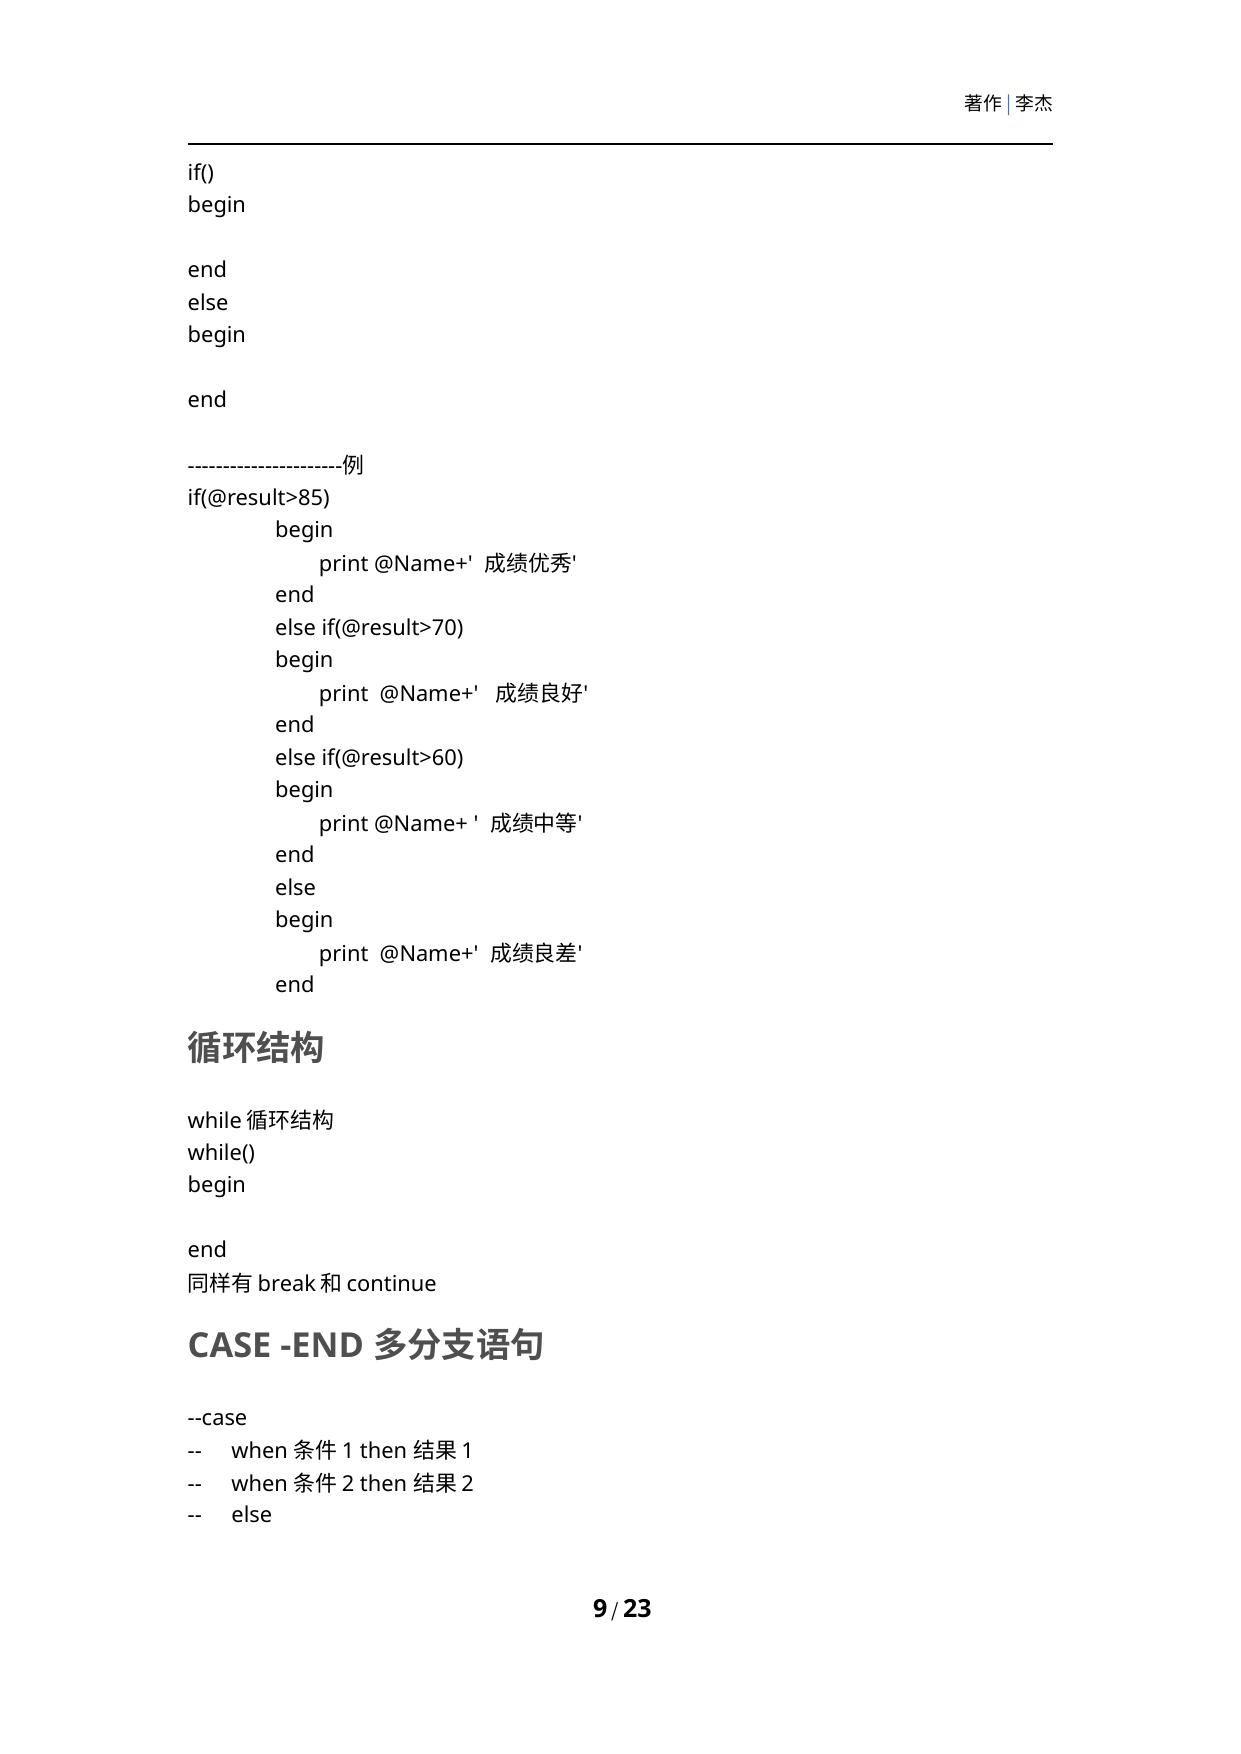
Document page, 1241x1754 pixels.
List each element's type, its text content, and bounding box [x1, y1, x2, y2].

text -- when 条件1 then 结果1 [187, 1433, 1053, 1466]
text end [187, 968, 1053, 1001]
text end [187, 838, 1053, 871]
text --case [187, 1401, 1053, 1433]
text else [187, 286, 1053, 318]
text begin [187, 318, 1053, 351]
subtitle 循环结构 [187, 1013, 1053, 1078]
text begin [187, 1168, 1053, 1201]
text else [187, 871, 1053, 903]
text begin [187, 513, 1053, 546]
text while() [187, 1136, 1053, 1168]
text 同样有break和continue [187, 1266, 1053, 1298]
text end [187, 1233, 1053, 1266]
text else if(@result>60) [187, 741, 1053, 773]
text begin [187, 903, 1053, 936]
text end [187, 708, 1053, 741]
text -- when 条件2 then 结果2 [187, 1466, 1053, 1498]
text if() [187, 156, 1053, 188]
subtitle CASE -END 多分支语句 [187, 1311, 1053, 1376]
text begin [187, 773, 1053, 806]
text while循环结构 [187, 1103, 1053, 1136]
text end [187, 578, 1053, 611]
text print @Name+' 成绩良好' [187, 676, 1053, 708]
text print @Name+ ' 成绩中等' [187, 806, 1053, 838]
text ----------------------例 [187, 448, 1053, 481]
text end [187, 253, 1053, 286]
text begin [187, 188, 1053, 221]
text end [187, 383, 1053, 416]
text print @Name+' 成绩良差' [187, 936, 1053, 968]
text -- else [187, 1498, 1053, 1531]
text else if(@result>70) [187, 611, 1053, 643]
text print @Name+' 成绩优秀' [187, 546, 1053, 578]
text begin [187, 643, 1053, 676]
text if(@result>85) [187, 481, 1053, 513]
